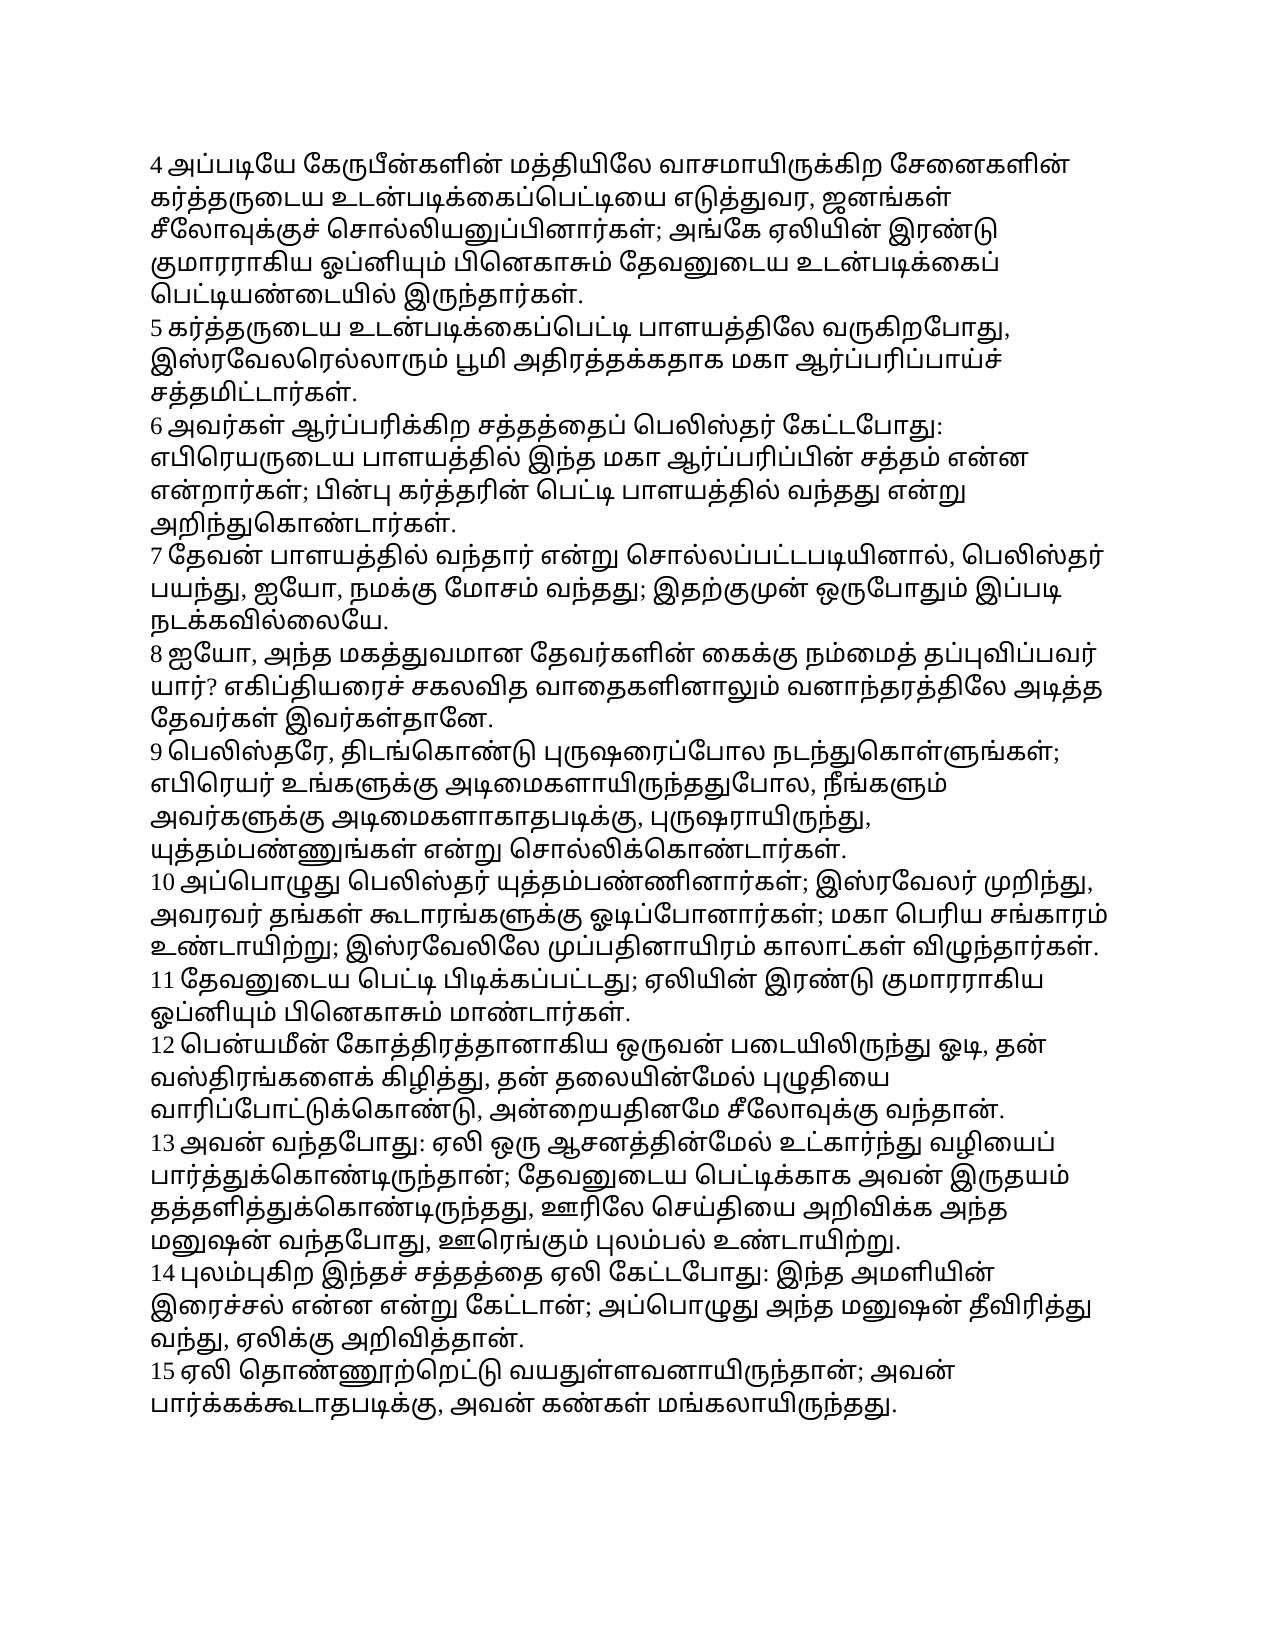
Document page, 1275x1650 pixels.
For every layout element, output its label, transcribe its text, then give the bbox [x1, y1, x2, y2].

text 11தேவனுடைய பெட்டி பிடிக்கப்பட்டது; ஏலியின் இரண்டு குமாரராகிய ஓப்னியும் பினெகாசும் மாண்டார்கள். [150, 965, 1125, 1030]
text 7தேவன் பாளயத்தில் வந்தார் என்று சொல்லப்பட்டபடியினால், பெலிஸ்தர் பயந்து, ஐயோ, நமக்கு மோசம் வந்தது; இதற்குமுன் ஒருபோதும் இப்படி நடக்கவில்லையே. [150, 541, 1125, 639]
text 5கர்த்தருடைய உடன்படிக்கைப்பெட்டி பாளயத்திலே வருகிறபோது, இஸ்ரவேலரெல்லாரும் பூமி அதிரத்தக்கதாக மகா ஆர்ப்பரிப்பாய்ச் சத்தமிட்டார்கள். [150, 313, 1125, 411]
text 8ஐயோ, அந்த மகத்துவமான தேவர்களின் கைக்கு நம்மைத் தப்புவிப்பவர் யார்? எகிப்தியரைச் சகலவித வாதைகளினாலும் வனாந்தரத்திலே அடித்த தேவர்கள் இவர்கள்தானே. [150, 639, 1125, 737]
text 12பென்யமீன் கோத்திரத்தானாகிய ஒருவன் படையிலிருந்து ஓடி, தன் வஸ்திரங்களைக் கிழித்து, தன் தலையின்மேல் புழுதியை வாரிப்போட்டுக்கொண்டு, அன்றையதினமே சீலோவுக்கு வந்தான். [150, 1030, 1125, 1128]
text 6அவர்கள் ஆர்ப்பரிக்கிற சத்தத்தைப் பெலிஸ்தர் கேட்டபோது: எபிரெயருடைய பாளயத்தில் இந்த மகா ஆர்ப்பரிப்பின் சத்தம் என்ன என்றார்கள்; பின்பு கர்த்தரின் பெட்டி பாளயத்தில் வந்தது என்று அறிந்துகொண்டார்கள். [150, 411, 1125, 541]
text 10அப்பொழுது பெலிஸ்தர் யுத்தம்பண்ணினார்கள்; இஸ்ரவேலர் முறிந்து, அவரவர் தங்கள் கூடாரங்களுக்கு ஓடிப்போனார்கள்; மகா பெரிய சங்காரம் உண்டாயிற்று; இஸ்ரவேலிலே முப்பதினாயிரம் காலாட்கள் விழுந்தார்கள். [150, 867, 1125, 965]
text 9பெலிஸ்தரே, திடங்கொண்டு புருஷரைப்போல நடந்துகொள்ளுங்கள்; எபிரெயர் உங்களுக்கு அடிமைகளாயிருந்ததுபோல, நீங்களும் அவர்களுக்கு அடிமைகளாகாதபடிக்கு, புருஷராயிருந்து, யுத்தம்பண்ணுங்கள் என்று சொல்லிக்கொண்டார்கள். [150, 737, 1125, 867]
text 4அப்படியே கேருபீன்களின் மத்தியிலே வாசமாயிருக்கிற சேனைகளின் கர்த்தருடைய உடன்படிக்கைப்பெட்டியை எடுத்துவர, ஜனங்கள் சீலோவுக்குச் சொல்லியனுப்பினார்கள்; அங்கே ஏலியின் இரண்டு குமாரராகிய ஓப்னியும் பினெகாசும் தேவனுடைய உடன்படிக்கைப் பெட்டியண்டையில் இருந்தார்கள். [150, 150, 1125, 313]
text 15ஏலி தொண்ணூற்றெட்டு வயதுள்ளவனாயிருந்தான்; அவன் பார்க்கக்கூடாதபடிக்கு, அவன் கண்கள் மங்கலாயிருந்தது. [150, 1356, 1125, 1422]
text 13அவன் வந்தபோது: ஏலி ஒரு ஆசனத்தின்மேல் உட்கார்ந்து வழியைப் பார்த்துக்கொண்டிருந்தான்; தேவனுடைய பெட்டிக்காக அவன் இருதயம் தத்தளித்துக்கொண்டிருந்தது, ஊரிலே செய்தியை அறிவிக்க அந்த மனுஷன் வந்தபோது, ஊரெங்கும் புலம்பல் உண்டாயிற்று. [150, 1128, 1125, 1258]
text 14புலம்புகிற இந்தச் சத்தத்தை ஏலி கேட்டபோது: இந்த அமளியின் இரைச்சல் என்ன என்று கேட்டான்; அப்பொழுது அந்த மனுஷன் தீவிரித்து வந்து, ஏலிக்கு அறிவித்தான். [150, 1258, 1125, 1356]
